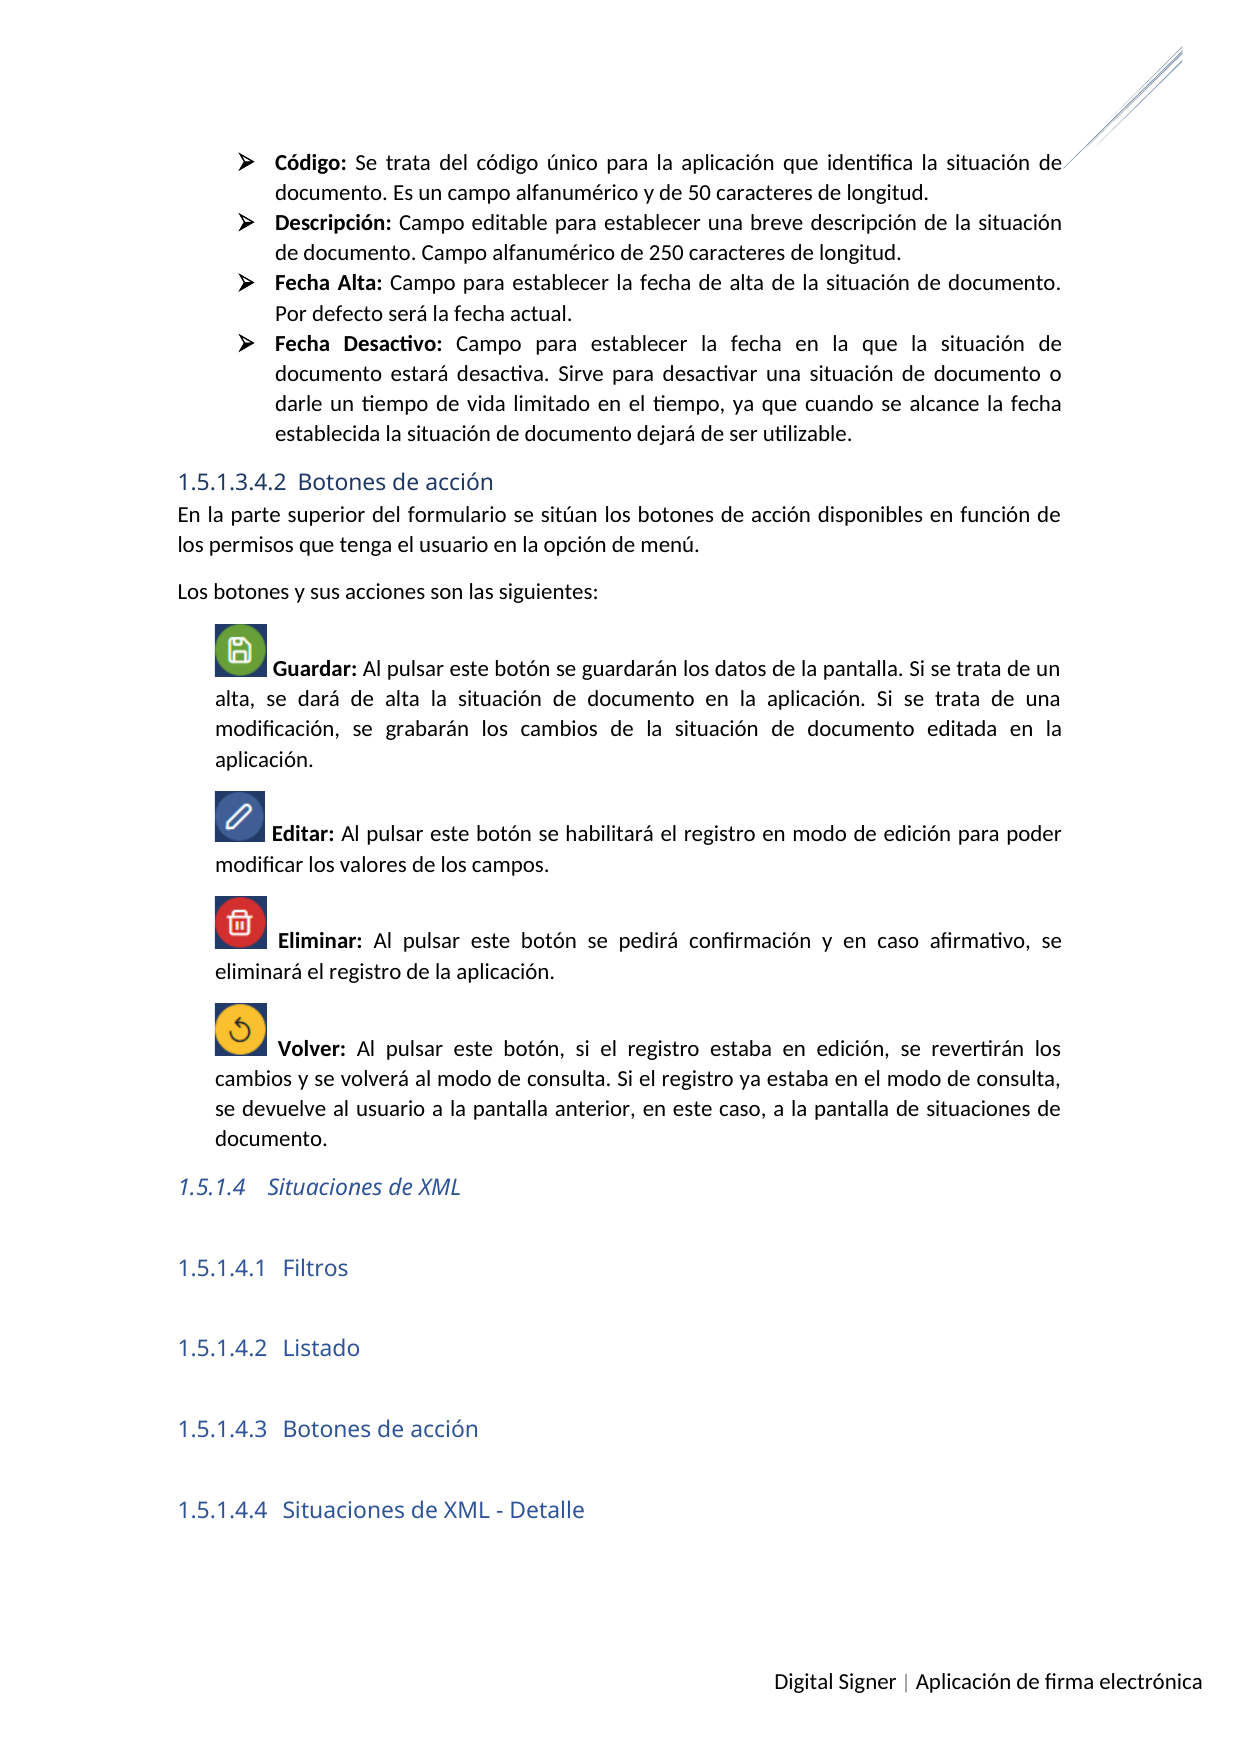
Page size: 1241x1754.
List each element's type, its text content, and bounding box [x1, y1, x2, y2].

picture [214, 624, 267, 677]
picture [214, 791, 265, 842]
text Eliminar: Al pulsar este botón se pedirá confirmación y en caso afirmativo, se eliminará el registro de la aplicación. [215, 897, 1063, 985]
subtitle Situaciones de XML - Detalle [177, 1494, 1063, 1525]
subtitle Situaciones de XML [177, 1171, 1063, 1202]
list Descripción: Campo editable para establecer una breve descripción de la situación de documento. Campo alfanumérico de 250 caracteres de longitud. [237, 208, 1063, 266]
subtitle Listado [177, 1332, 1063, 1364]
picture [214, 896, 267, 949]
list Fecha Desactivo: Campo para establecer la fecha en la que la situación de documento estará desactiva. Sirve para desactivar una situación de documento o darle un tiempo de vida limitado en el tiempo, ya que cuando se alcance la fecha establecida la situación de documento dejará de ser utilizable. [237, 329, 1063, 447]
text Los botones y sus acciones son las siguientes: [177, 577, 1063, 605]
subtitle Botones de acción [177, 1413, 1063, 1444]
list Fecha Alta: Campo para establecer la fecha de alta de la situación de documento. Por defecto será la fecha actual. [237, 268, 1063, 327]
subtitle Filtros [177, 1252, 1063, 1283]
picture [214, 1003, 267, 1056]
list Código: Se trata del código único para la aplicación que identifica la situación de documento. Es un campo alfanumérico y de 50 caracteres de longitud. [237, 148, 1063, 206]
text Editar: Al pulsar este botón se habilitará el registro en modo de edición para poder modificar los valores de los campos. [215, 792, 1063, 878]
text Volver: Al pulsar este botón, si el registro estaba en edición, se revertirán los cambios y se volverá al modo de consulta. Si el registro ya estaba en el modo de consulta, se devuelve al usuario a la pantalla anterior, en este caso, a la pantalla de situaciones de documento. [215, 1004, 1063, 1152]
text En la parte superior del formulario se sitúan los botones de acción disponibles en función de los permisos que tenga el usuario en la opción de menú. [177, 500, 1063, 558]
subtitle Botones de acción [177, 466, 1063, 498]
text Guardar: Al pulsar este botón se guardarán los datos de la pantalla. Si se trata de un alta, se dará de alta la situación de documento en la aplicación. Si se trata de una modificación, se grabarán los cambios de la situación de documento editada en la aplicación. [215, 624, 1063, 773]
